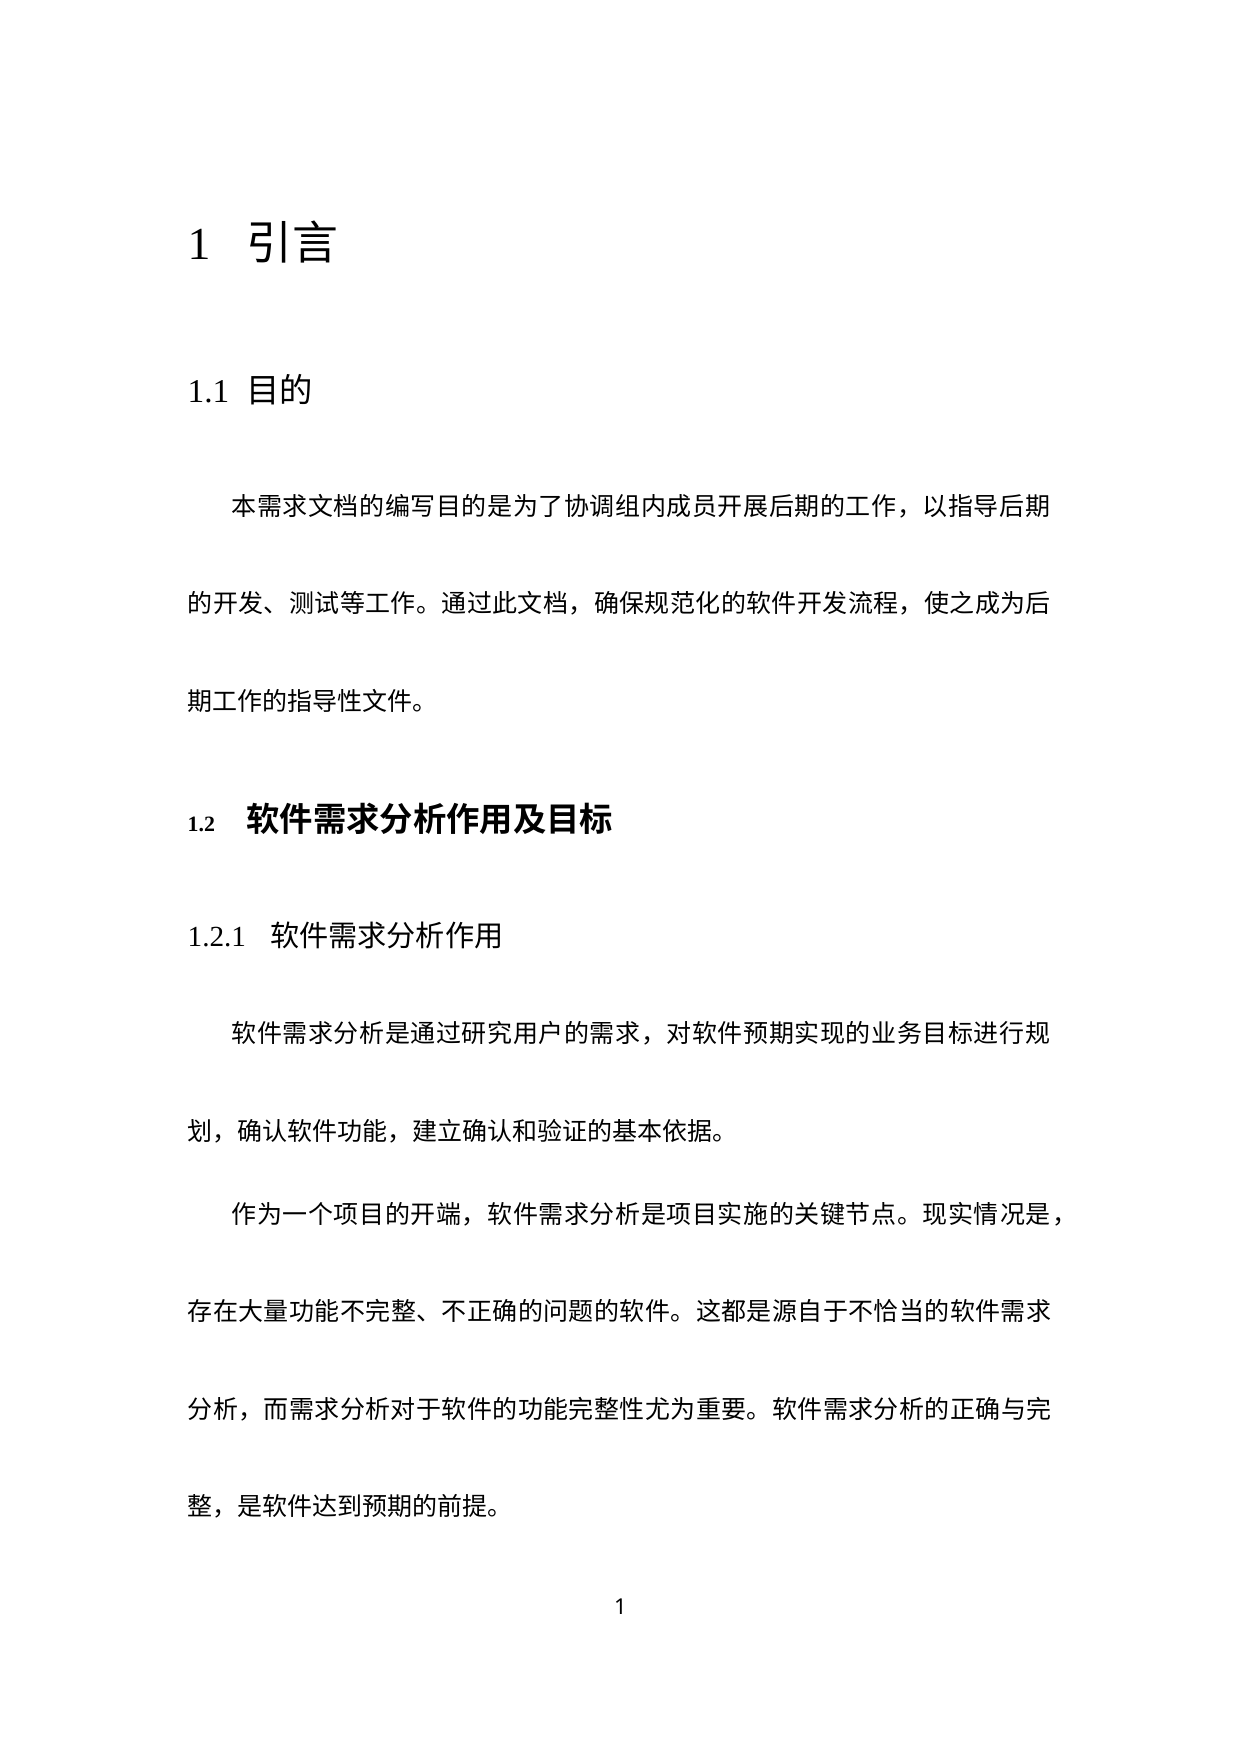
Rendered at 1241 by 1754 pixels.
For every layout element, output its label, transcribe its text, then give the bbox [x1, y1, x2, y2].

text 作为一个项目的开端，软件需求分析是项目实施的关键节点。现实情况是，存在大量功能不完整、不正确的问题的软件。这都是源自于不恰当的软件需求分析，而需求分析对于软件的功能完整性尤为重要。软件需求分析的正确与完整，是软件达到预期的前提。 [187, 1180, 1053, 1537]
text 软件需求分析是通过研究用户的需求，对软件预期实现的业务目标进行规划，确认软件功能，建立确认和验证的基本依据。 [187, 999, 1053, 1162]
subtitle 引言 [187, 191, 1053, 288]
list 软件需求分析作用 [187, 901, 1053, 966]
subtitle 目的 [187, 356, 1053, 421]
subtitle 软件需求分析作用及目标 [187, 784, 1053, 849]
text 本需求文档的编写目的是为了协调组内成员开展后期的工作，以指导后期的开发、测试等工作。通过此文档，确保规范化的软件开发流程，使之成为后期工作的指导性文件。 [187, 472, 1053, 732]
